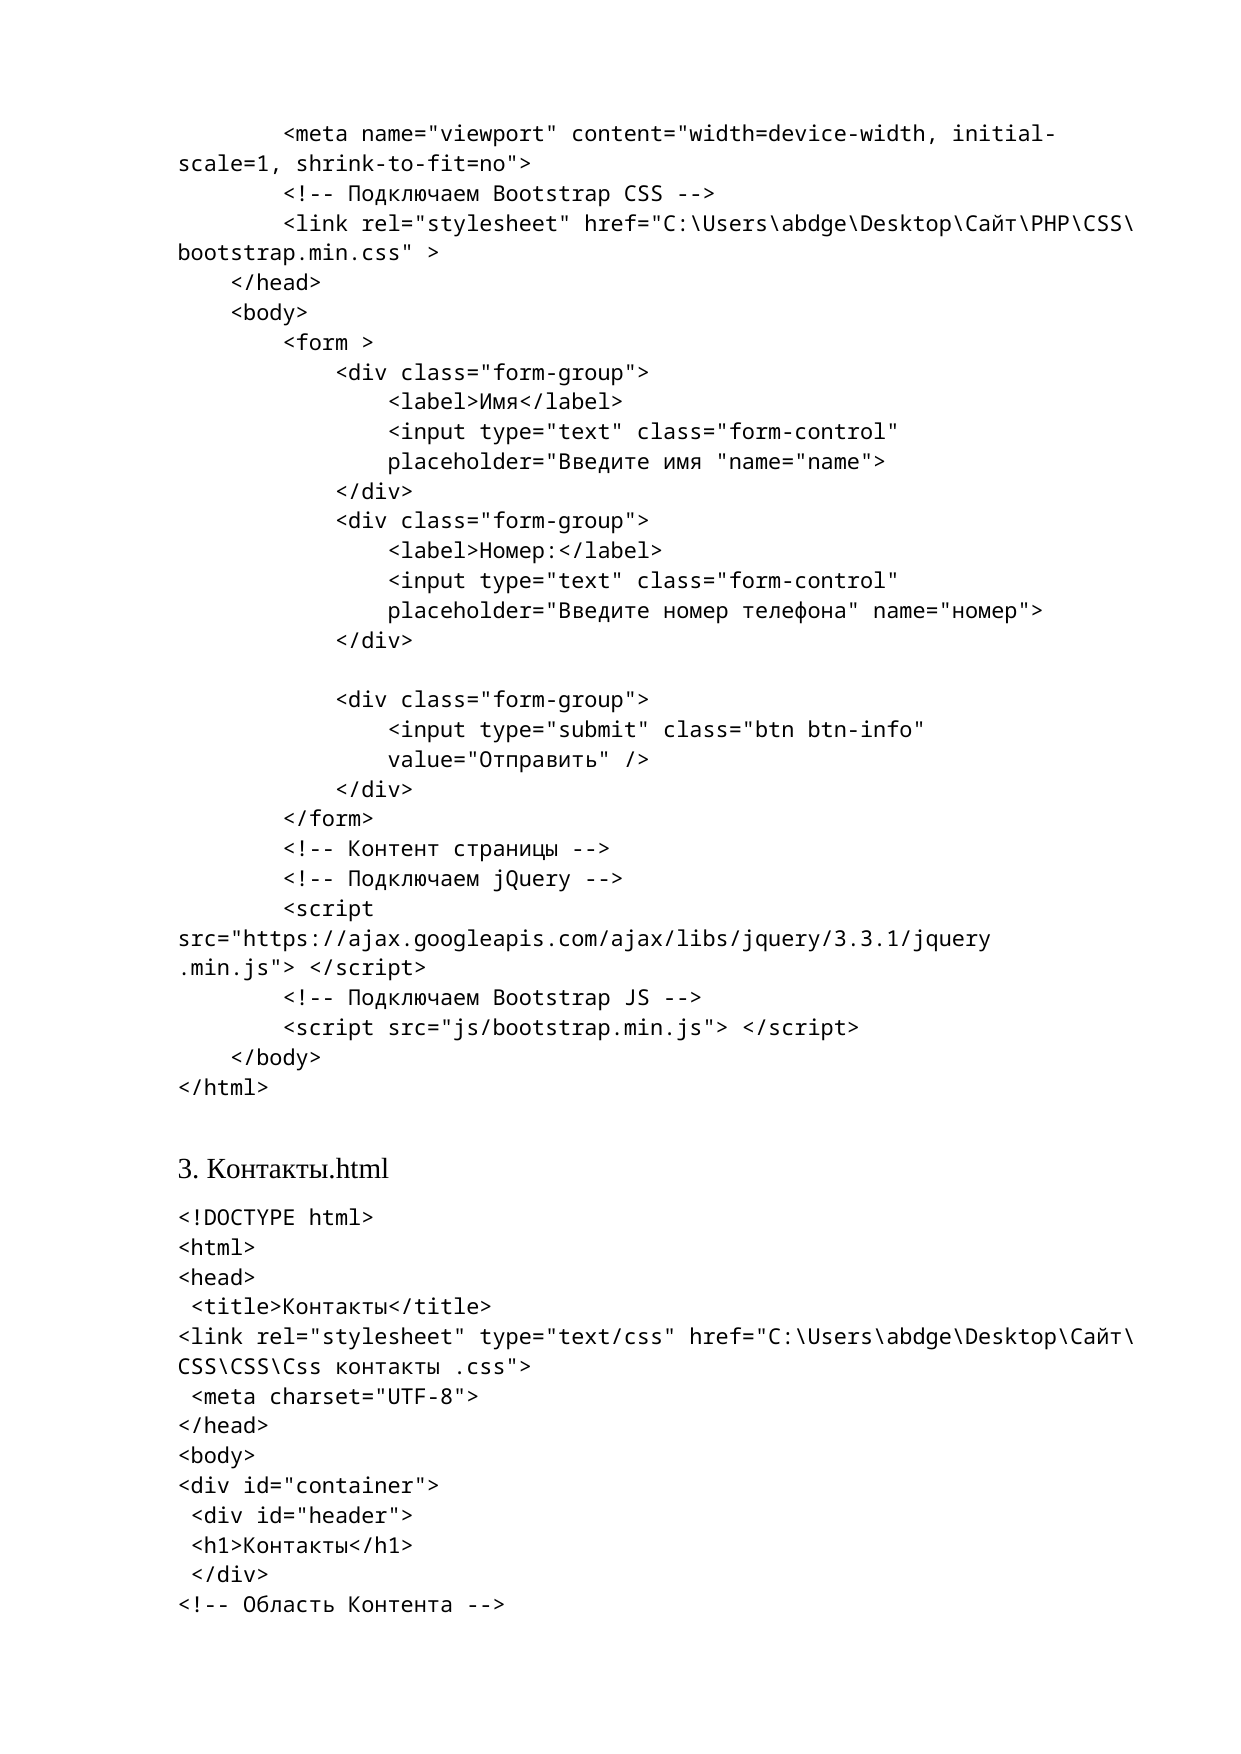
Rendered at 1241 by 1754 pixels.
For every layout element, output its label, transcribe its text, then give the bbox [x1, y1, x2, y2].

text <title>Контакты</title> [177, 1291, 1152, 1321]
text <!-- Подключаем jQuery --> [177, 863, 1152, 893]
text <input type="text" class="form-control" [177, 565, 1152, 595]
text placeholder="Введите номер телефона" name="номер"> [177, 595, 1152, 624]
text </div> [177, 476, 1152, 505]
text <div class="form-group"> [177, 505, 1152, 535]
text <body> [177, 1440, 1152, 1470]
text </div> [177, 773, 1152, 803]
text <!DOCTYPE html> [177, 1202, 1152, 1232]
text <label>Номер:</label> [177, 535, 1152, 565]
text <head> [177, 1261, 1152, 1291]
text </head> [177, 1410, 1152, 1440]
text placeholder="Введите имя "name="name"> [177, 446, 1152, 476]
text src="https://ajax.googleapis.com/ajax/libs/jquery/3.3.1/jquery [177, 922, 1152, 952]
text </head> [177, 267, 1152, 297]
text <div id="header"> [177, 1500, 1152, 1529]
text <link rel="stylesheet" href="C:\Users\abdge\Desktop\Сайт\PHP\CSS\bootstrap.min.css" > [177, 207, 1152, 267]
text <input type="submit" class="btn btn-info" [177, 714, 1152, 744]
text <body> [177, 297, 1152, 327]
text </div> [177, 624, 1152, 654]
text <div id="container"> [177, 1470, 1152, 1500]
text <!-- Подключаем Bootstrap JS --> [177, 982, 1152, 1012]
text <label>Имя</label> [177, 386, 1152, 416]
text <form > [177, 327, 1152, 356]
text </body> [177, 1042, 1152, 1071]
text 3. Контакты.html [177, 1152, 1152, 1185]
text value="Отправить" /> [177, 744, 1152, 773]
text <script [177, 893, 1152, 922]
text <!-- Область Контента --> [177, 1589, 1152, 1619]
text <meta name="viewport" content="width=device-width, initial-scale=1, shrink-to-fit=no"> [177, 118, 1152, 178]
text </html> [177, 1071, 1152, 1101]
text <div class="form-group"> [177, 684, 1152, 714]
text <meta charset="UTF-8"> [177, 1381, 1152, 1410]
text .min.js"> </script> [177, 952, 1152, 982]
text <input type="text" class="form-control" [177, 416, 1152, 446]
text <div class="form-group"> [177, 356, 1152, 386]
text </div> [177, 1559, 1152, 1589]
text <script src="js/bootstrap.min.js"> </script> [177, 1012, 1152, 1042]
text <html> [177, 1232, 1152, 1261]
text <!-- Контент страницы --> [177, 833, 1152, 863]
text <!-- Подключаем Bootstrap CSS --> [177, 178, 1152, 207]
text </form> [177, 803, 1152, 833]
text <h1>Контакты</h1> [177, 1529, 1152, 1559]
text <link rel="stylesheet" type="text/css" href="C:\Users\abdge\Desktop\Сайт\CSS\CSS\Css контакты .css"> [177, 1321, 1152, 1381]
